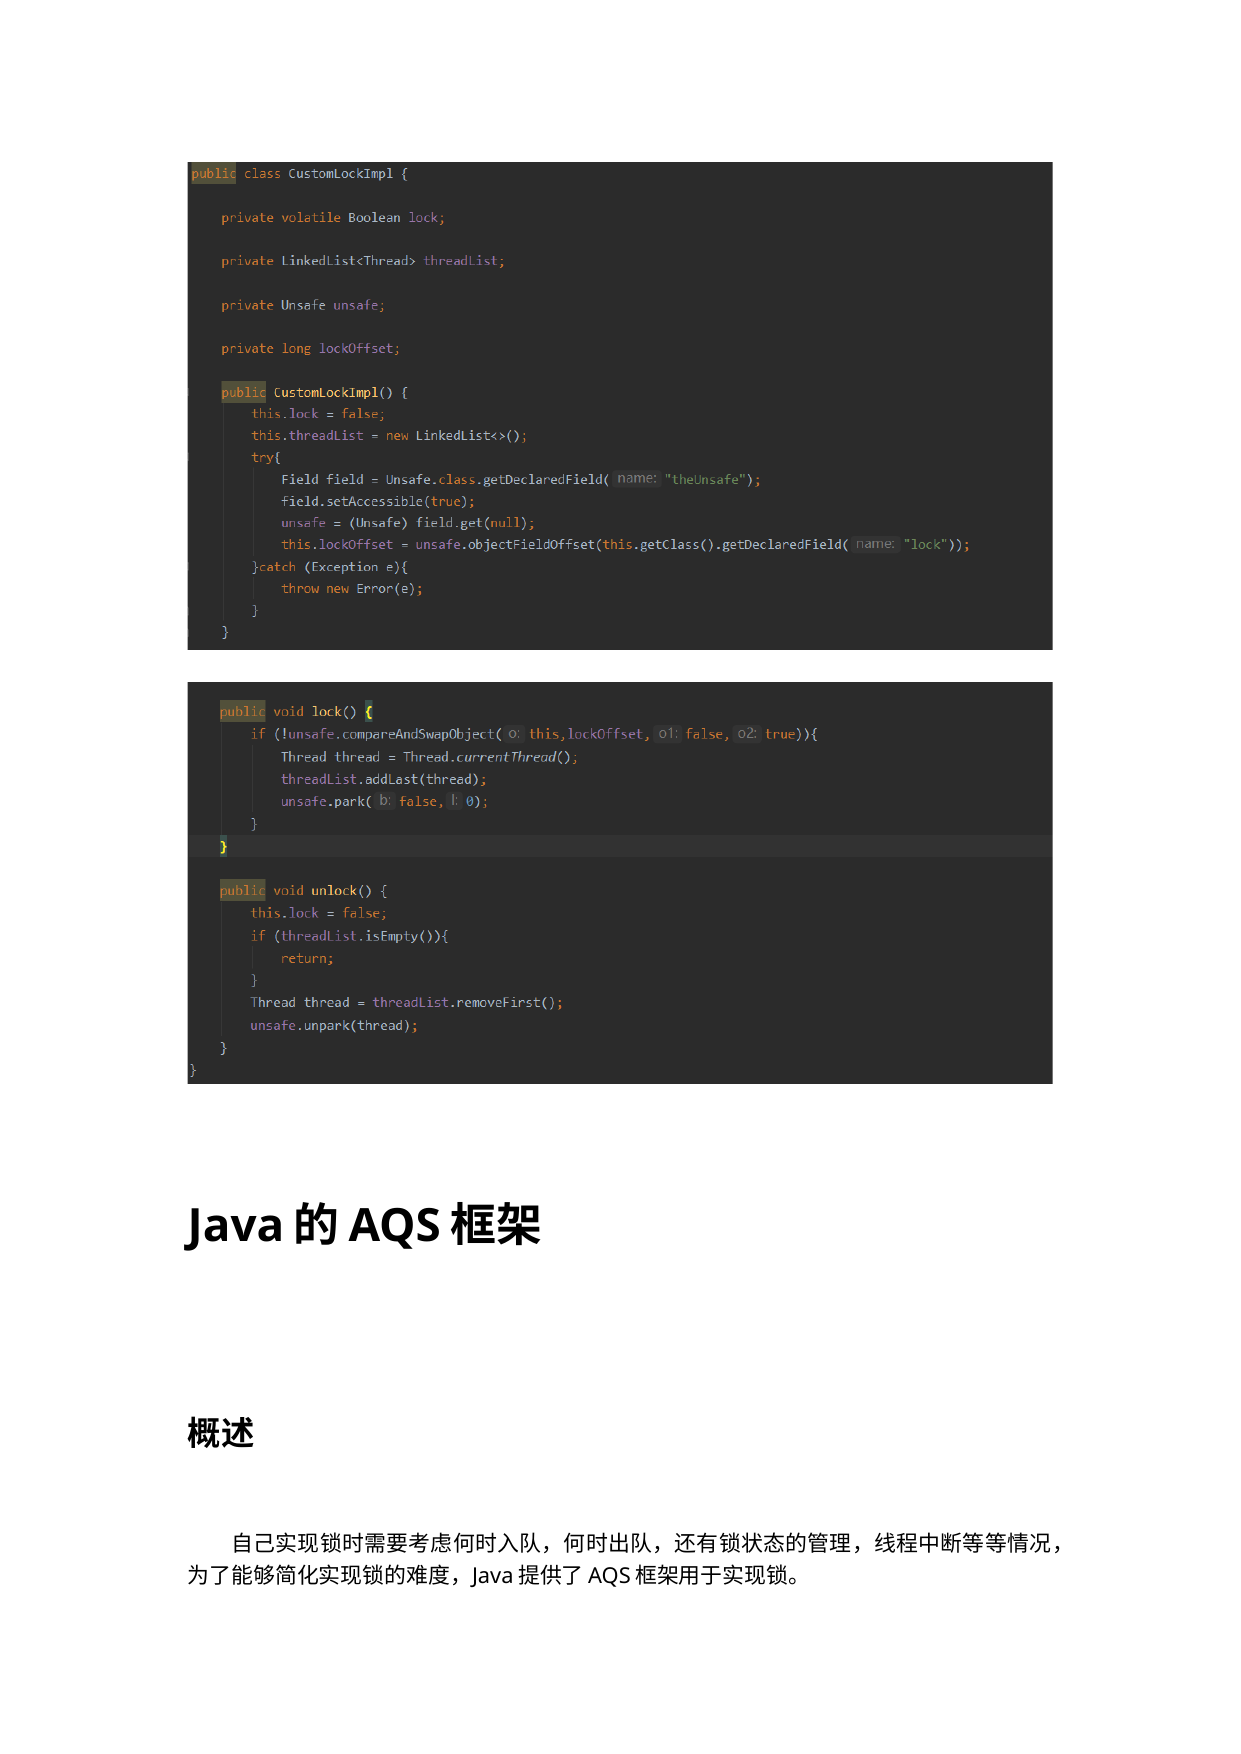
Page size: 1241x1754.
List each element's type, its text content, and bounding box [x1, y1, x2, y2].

text 自己实现锁时需要考虑何时入队，何时出队，还有锁状态的管理，线程中断等等情况，为了能够简化实现锁的难度，Java提供了AQS框架用于实现锁。 [187, 1525, 1053, 1590]
subtitle 概述 [187, 1398, 1053, 1463]
picture [187, 682, 1053, 1084]
picture [187, 162, 1053, 650]
subtitle Java的AQS框架 [187, 1172, 1053, 1270]
